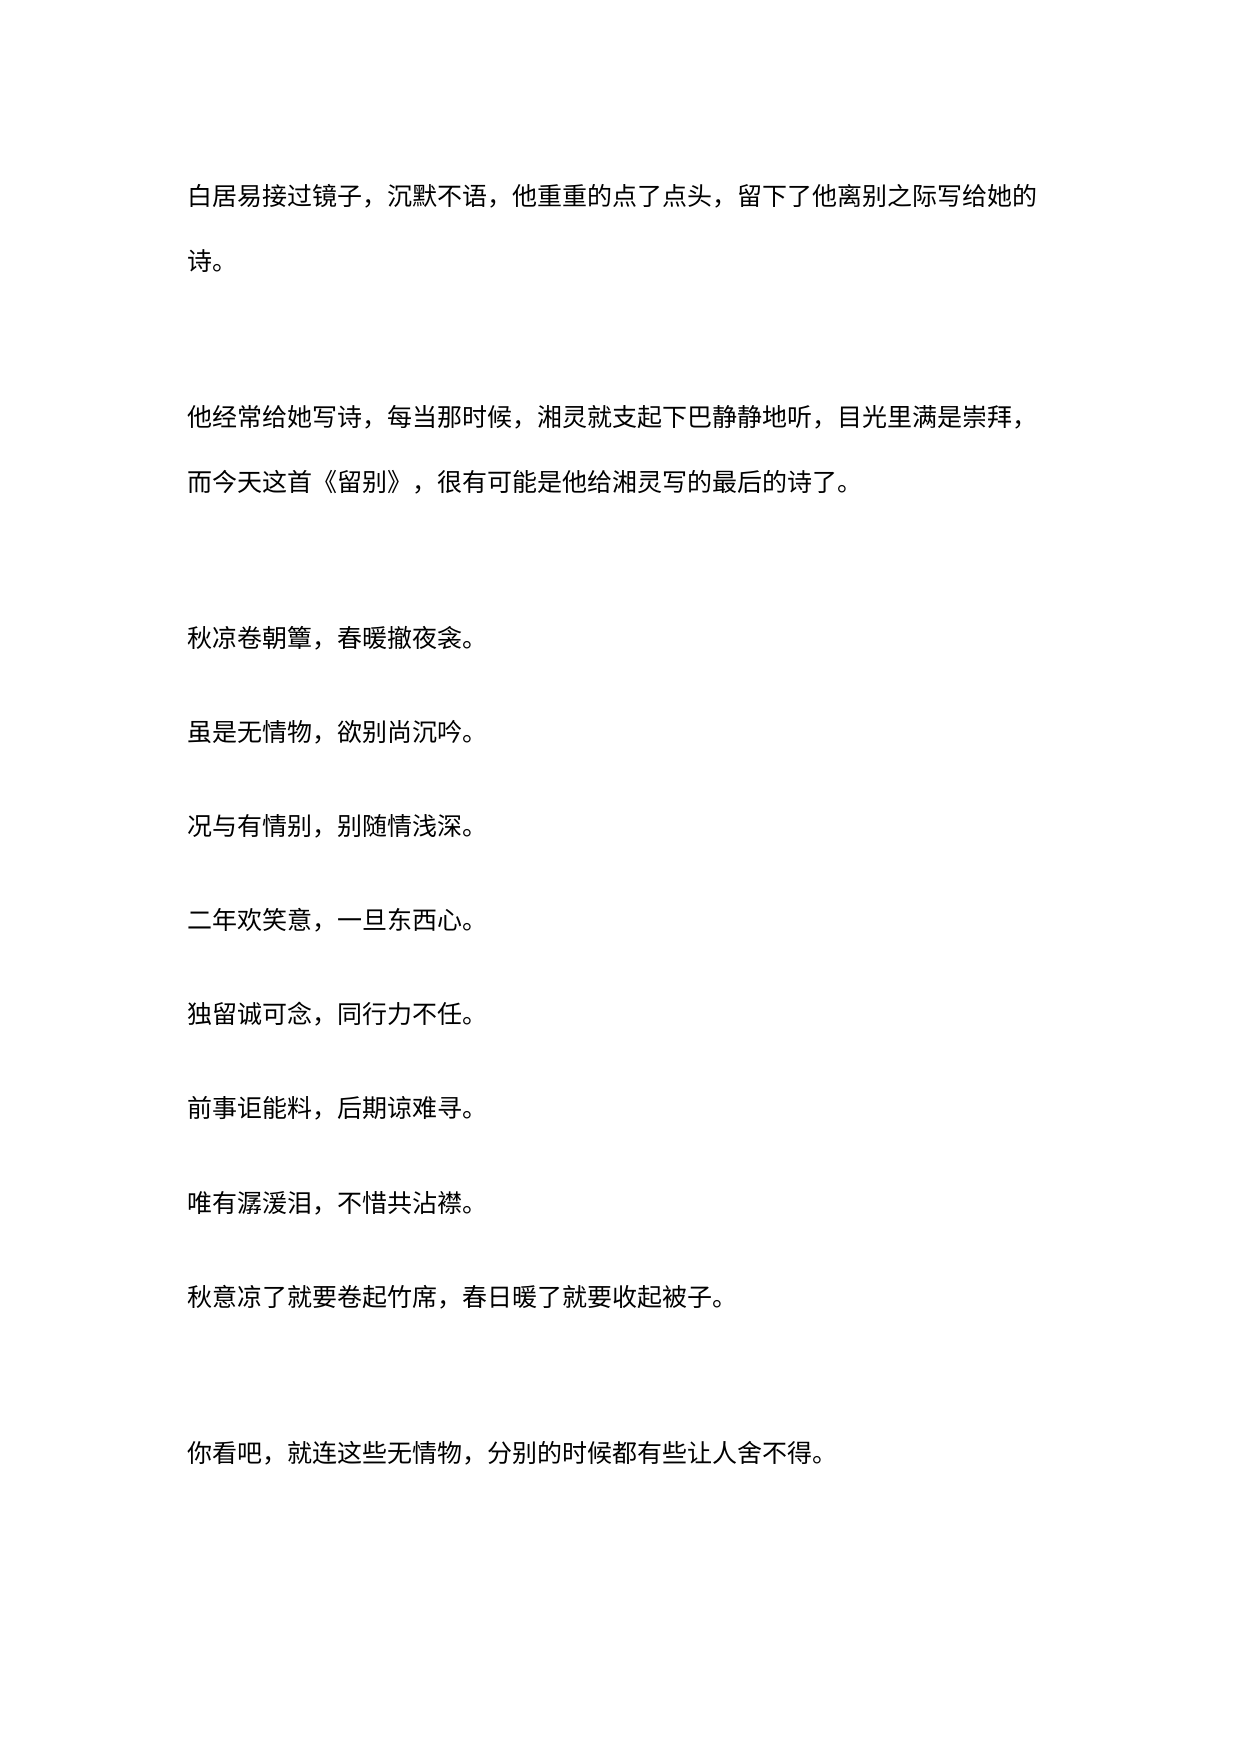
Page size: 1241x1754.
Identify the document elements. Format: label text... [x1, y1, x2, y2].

text 二年欢笑意，一旦东西心。 [187, 886, 1053, 951]
text 虽是无情物，欲别尚沉吟。 [187, 698, 1053, 763]
text 秋凉卷朝簟，春暖撤夜衾。 [187, 604, 1053, 669]
text 前事讵能料，后期谅难寻。 [187, 1074, 1053, 1139]
text 秋意凉了就要卷起竹席，春日暖了就要收起被子。 [187, 1263, 1053, 1328]
text 唯有潺湲泪，不惜共沾襟。 [187, 1169, 1053, 1234]
text 白居易接过镜子，沉默不语，他重重的点了点头，留下了他离别之际写给她的诗。 [187, 162, 1053, 292]
text 你看吧，就连这些无情物，分别的时候都有些让人舍不得。 [187, 1419, 1053, 1484]
text 况与有情别，别随情浅深。 [187, 792, 1053, 857]
text 他经常给她写诗，每当那时候，湘灵就支起下巴静静地听，目光里满是崇拜，而今天这首《留别》，很有可能是他给湘灵写的最后的诗了。 [187, 383, 1053, 513]
text 独留诚可念，同行力不任。 [187, 980, 1053, 1045]
